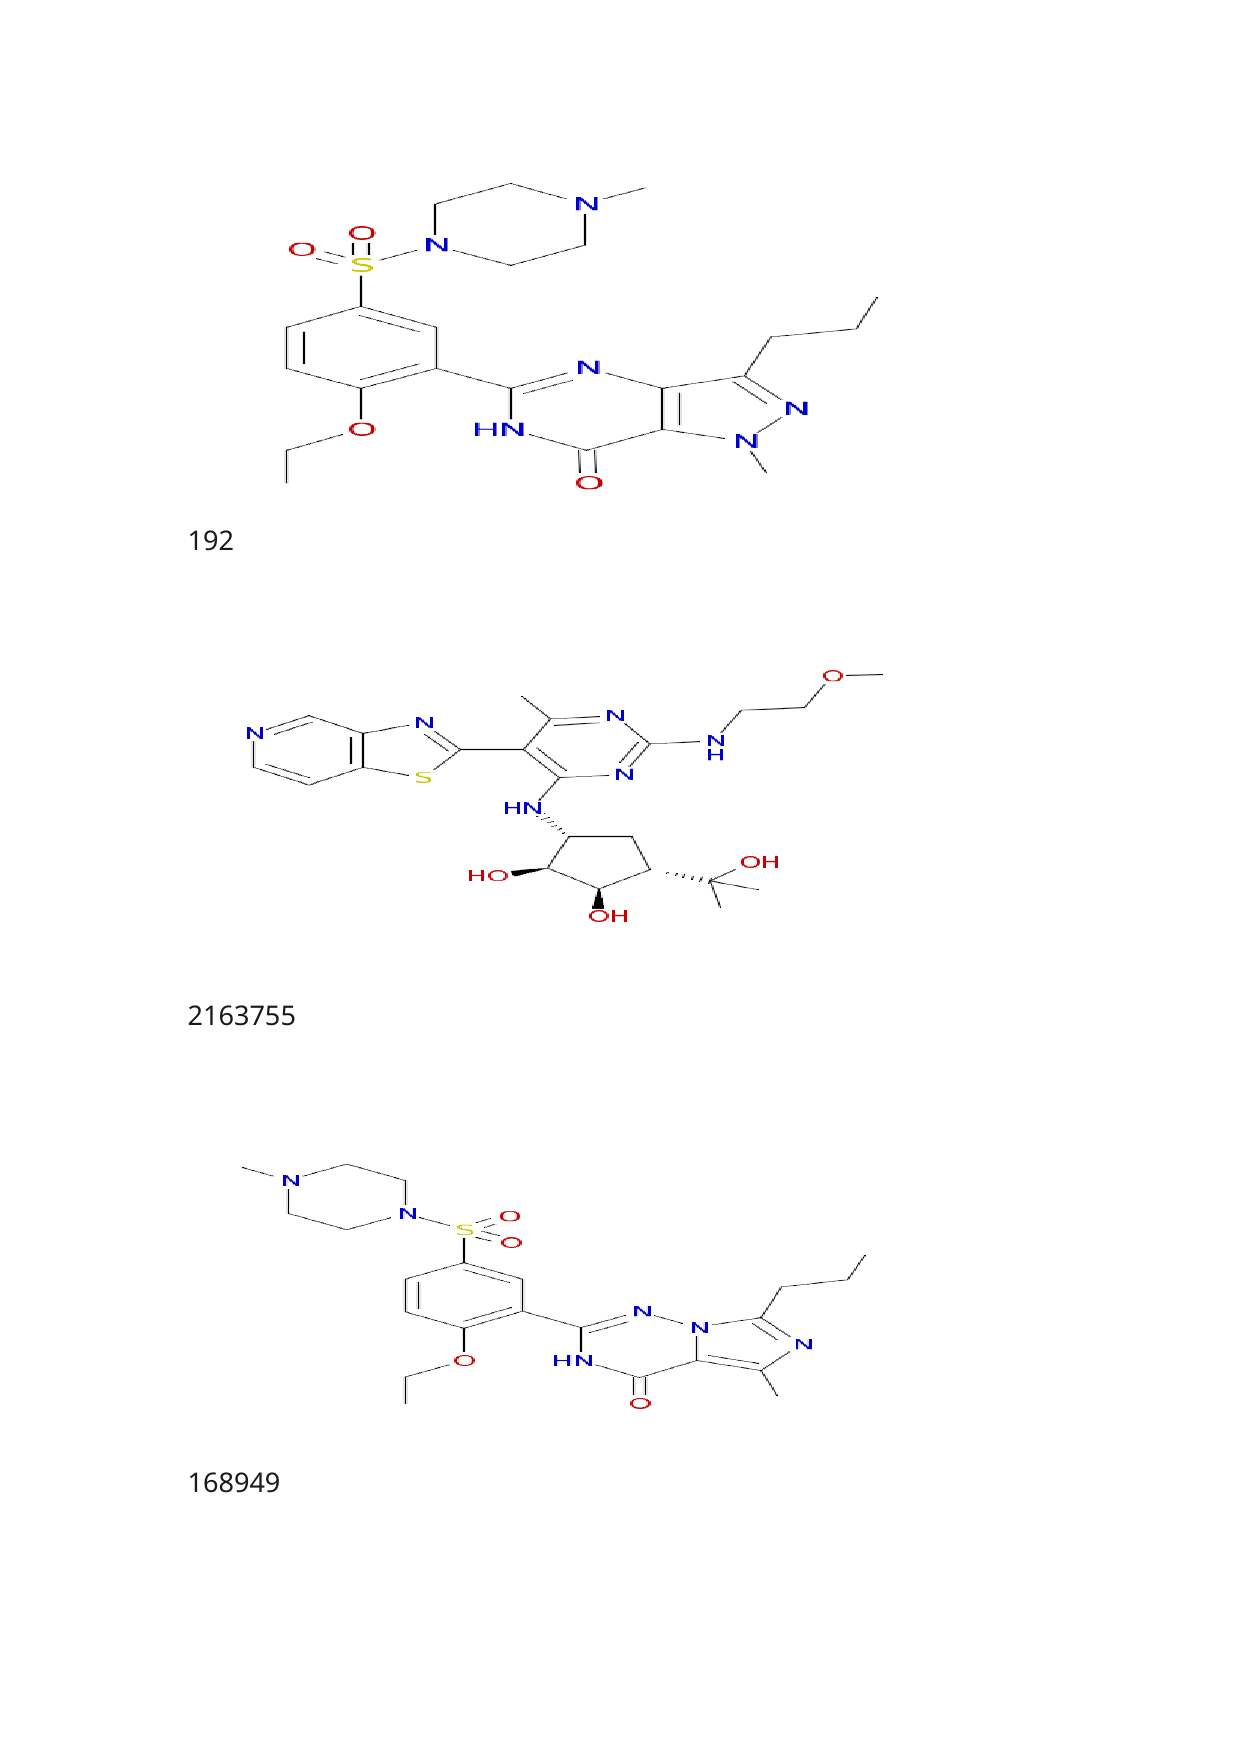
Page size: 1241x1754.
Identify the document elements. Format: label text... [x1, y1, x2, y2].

picture [187, 595, 938, 997]
text 2163755 [187, 997, 1053, 1034]
picture [187, 1107, 919, 1464]
picture [187, 150, 976, 522]
text 168949 [187, 1463, 1053, 1500]
text 192 [187, 521, 1053, 558]
